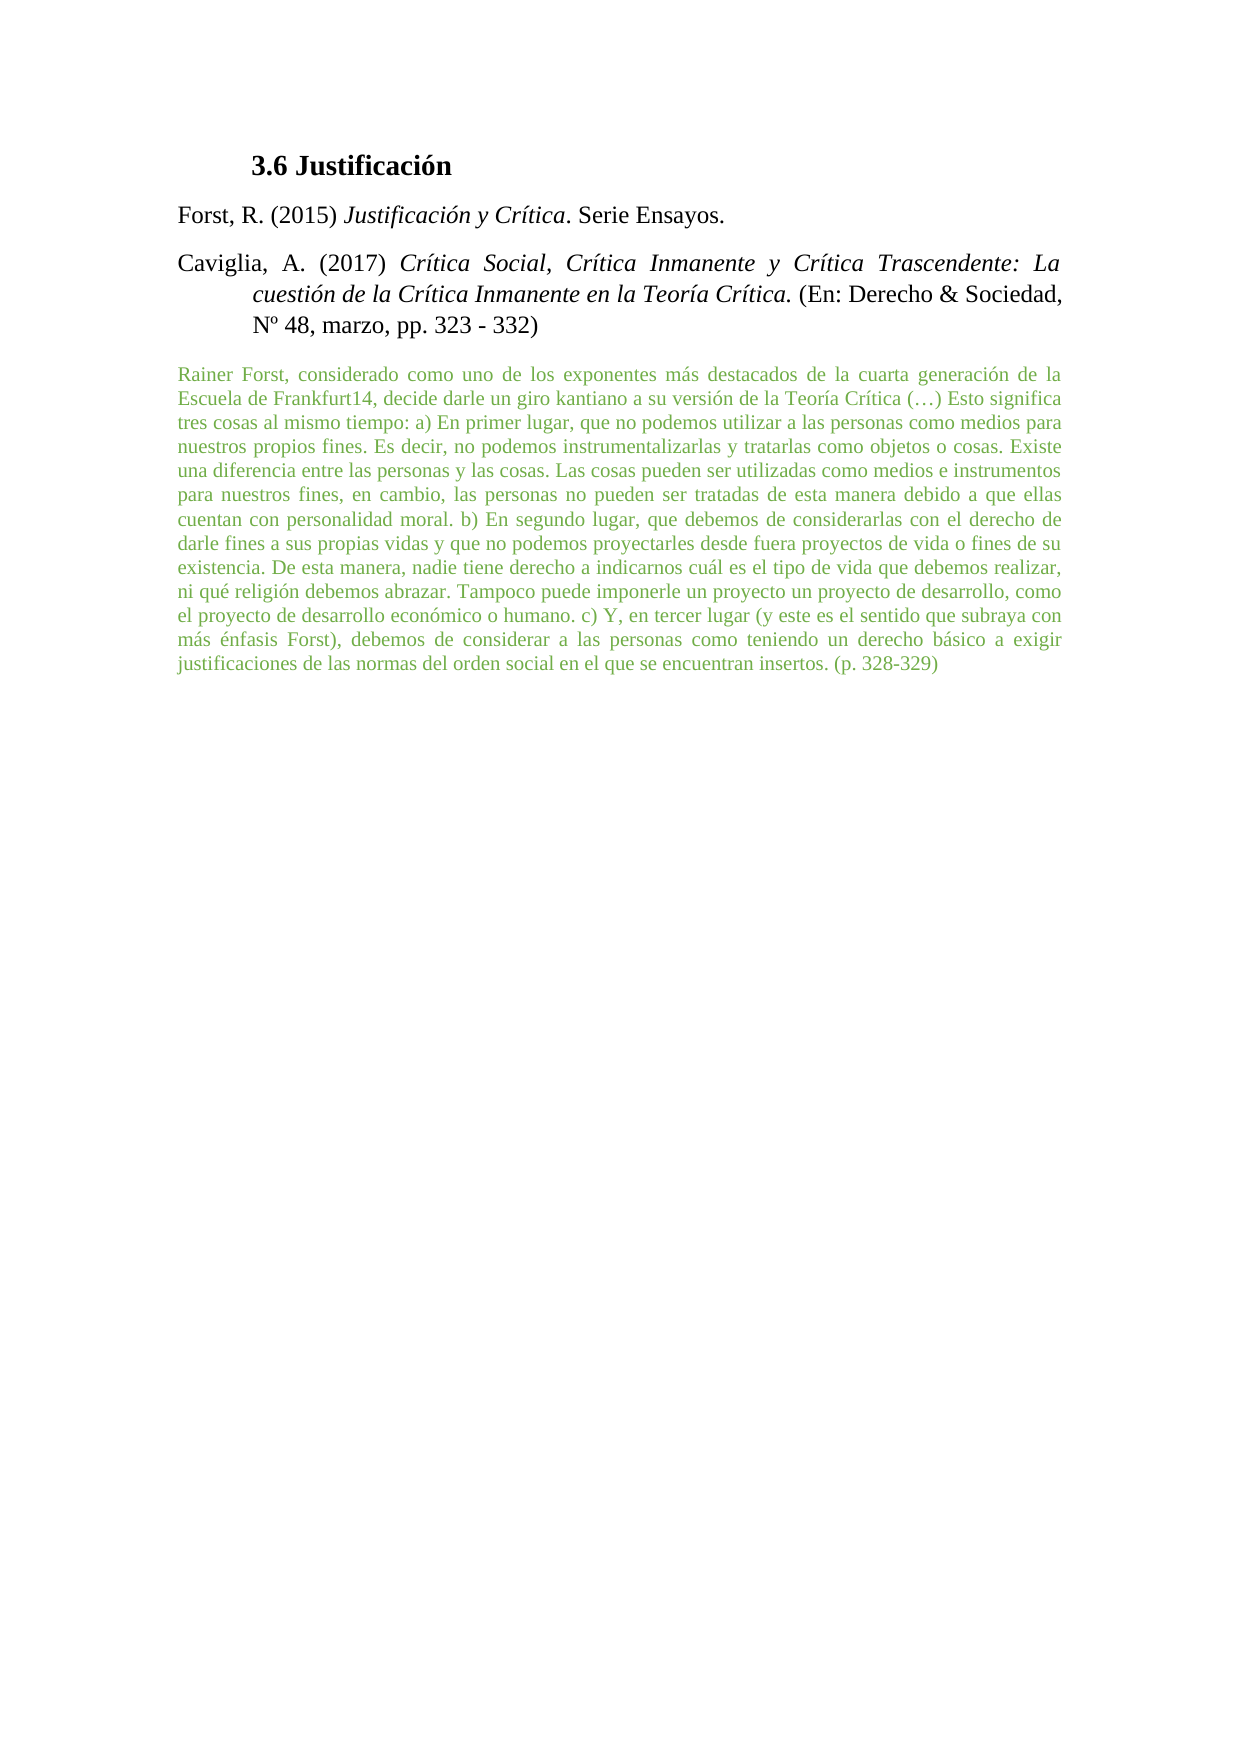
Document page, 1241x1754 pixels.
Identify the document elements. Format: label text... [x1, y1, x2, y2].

text Caviglia, A. (2017) Crítica Social, Crítica Inmanente y Crítica Trascendente: La cuestión de la Crítica Inmanente en la Teoría Crítica. (En: Derecho & Sociedad, Nº 48, marzo, pp. 323 - 332) [177, 248, 1063, 339]
text Forst, R. (2015) Justificación y Crítica. Serie Ensayos. [177, 200, 1063, 229]
text Rainer Forst, considerado como uno de los exponentes más destacados de la cuarta generación de la Escuela de Frankfurt14, decide darle un giro kantiano a su versión de la Teoría Crítica (…) Esto significa tres cosas al mismo tiempo: a) En primer lugar, que no podemos utilizar a las personas como medios para nuestros propios fines. Es decir, no podemos instrumentalizarlas y tratarlas como objetos o cosas. Existe una diferencia entre las personas y las cosas. Las cosas pueden ser utilizadas como medios e instrumentos para nuestros fines, en cambio, las personas no pueden ser tratadas de esta manera debido a que ellas cuentan con personalidad moral. b) En segundo lugar, que debemos de considerarlas con el derecho de darle fines a sus propias vidas y que no podemos proyectarles desde fuera proyectos de vida o fines de su existencia. De esta manera, nadie tiene derecho a indicarnos cuál es el tipo de vida que debemos realizar, ni qué religión debemos abrazar. Tampoco puede imponerle un proyecto un proyecto de desarrollo, como el proyecto de desarrollo económico o humano. c) Y, en tercer lugar (y este es el sentido que subraya con más énfasis Forst), debemos de considerar a las personas como teniendo un derecho básico a exigir justificaciones de las normas del orden social en el que se encuentran insertos. (p. 328-329) [177, 362, 1063, 675]
text 3.6 Justificación [177, 148, 1063, 181]
